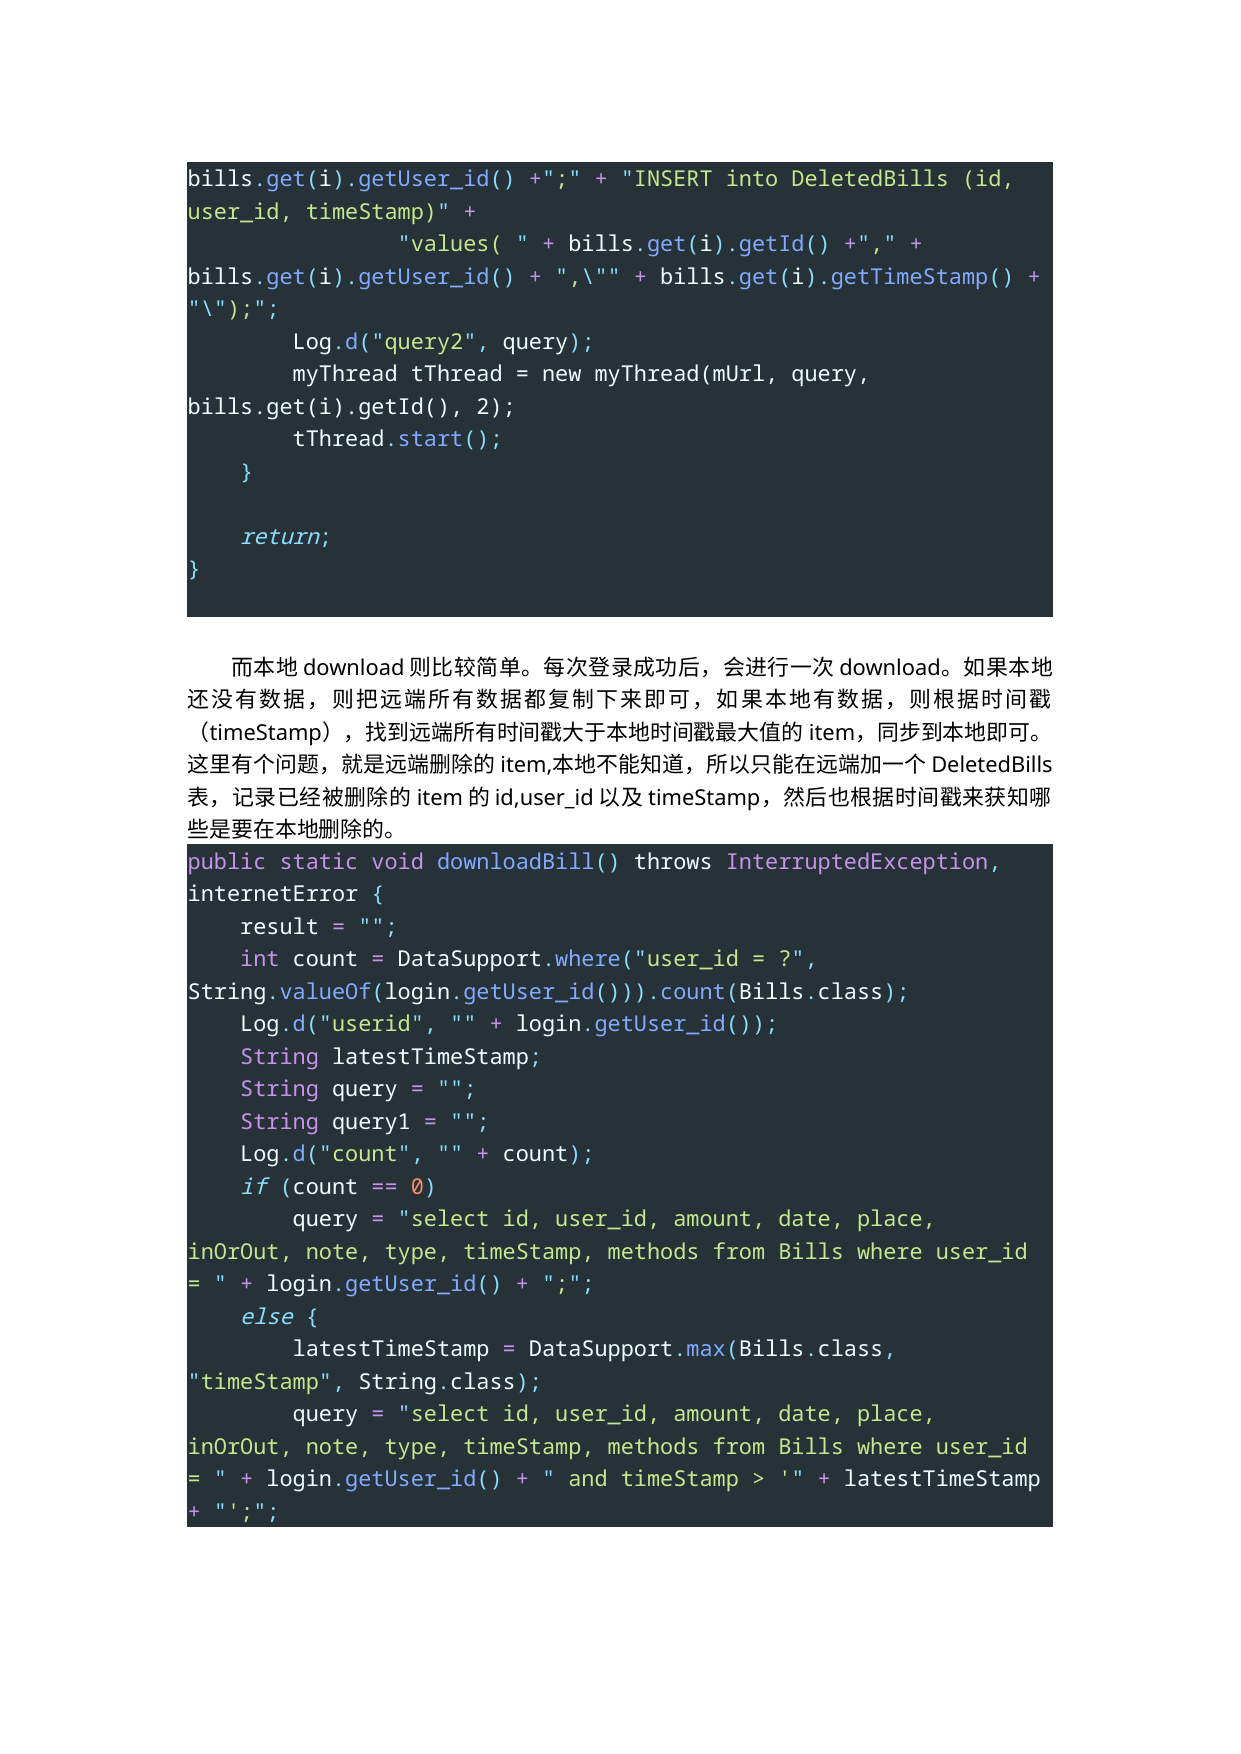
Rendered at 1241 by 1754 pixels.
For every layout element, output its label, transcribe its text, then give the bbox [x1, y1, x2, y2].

text else { [187, 1299, 1053, 1332]
text String query = ""; [187, 1072, 1053, 1104]
text 而本地download则比较简单。每次登录成功后，会进行一次download。如果本地还没有数据，则把远端所有数据都复制下来即可，如果本地有数据，则根据时间戳（timeStamp），找到远端所有时间戳大于本地时间戳最大值的item，同步到本地即可。这里有个问题，就是远端删除的item,本地不能知道，所以只能在远端加一个DeletedBills表，记录已经被删除的item的id,user_id以及timeStamp，然后也根据时间戳来获知哪些是要在本地删除的。 [187, 649, 1053, 844]
text query = "select id, user_id, amount, date, place, inOrOut, note, type, timeStamp, methods from Bills where user_id = " + login.getUser_id() + " and timeStamp > '" + latestTimeStamp + "';"; [187, 1397, 1053, 1527]
text } [187, 552, 1053, 584]
text return; [187, 519, 1053, 552]
text tThread.start(); [187, 422, 1053, 454]
text if (count == 0) [187, 1169, 1053, 1202]
text result = ""; [187, 909, 1053, 942]
text public static void downloadBill() throws InterruptedException, [187, 844, 1053, 877]
text query = "select id, user_id, amount, date, place, inOrOut, note, type, timeStamp, methods from Bills where user_id = " + login.getUser_id() + ";"; [187, 1202, 1053, 1299]
text String query1 = ""; [187, 1104, 1053, 1137]
text Log.d("userid", "" + login.getUser_id()); [187, 1007, 1053, 1039]
text } [187, 454, 1053, 487]
text int count = DataSupport.where("user_id = ?", String.valueOf(login.getUser_id())).count(Bills.class); [187, 942, 1053, 1007]
text latestTimeStamp = DataSupport.max(Bills.class, "timeStamp", String.class); [187, 1332, 1053, 1397]
text internetError { [187, 877, 1053, 909]
text Log.d("count", "" + count); [187, 1137, 1053, 1169]
text Log.d("query2", query); [187, 324, 1053, 357]
text "values( " + bills.get(i).getId() +"," + bills.get(i).getUser_id() + ",\"" + bills.get(i).getTimeStamp() + "\");"; [187, 227, 1053, 324]
text myThread tThread = new myThread(mUrl, query, bills.get(i).getId(), 2); [187, 357, 1053, 422]
text String latestTimeStamp; [187, 1039, 1053, 1072]
